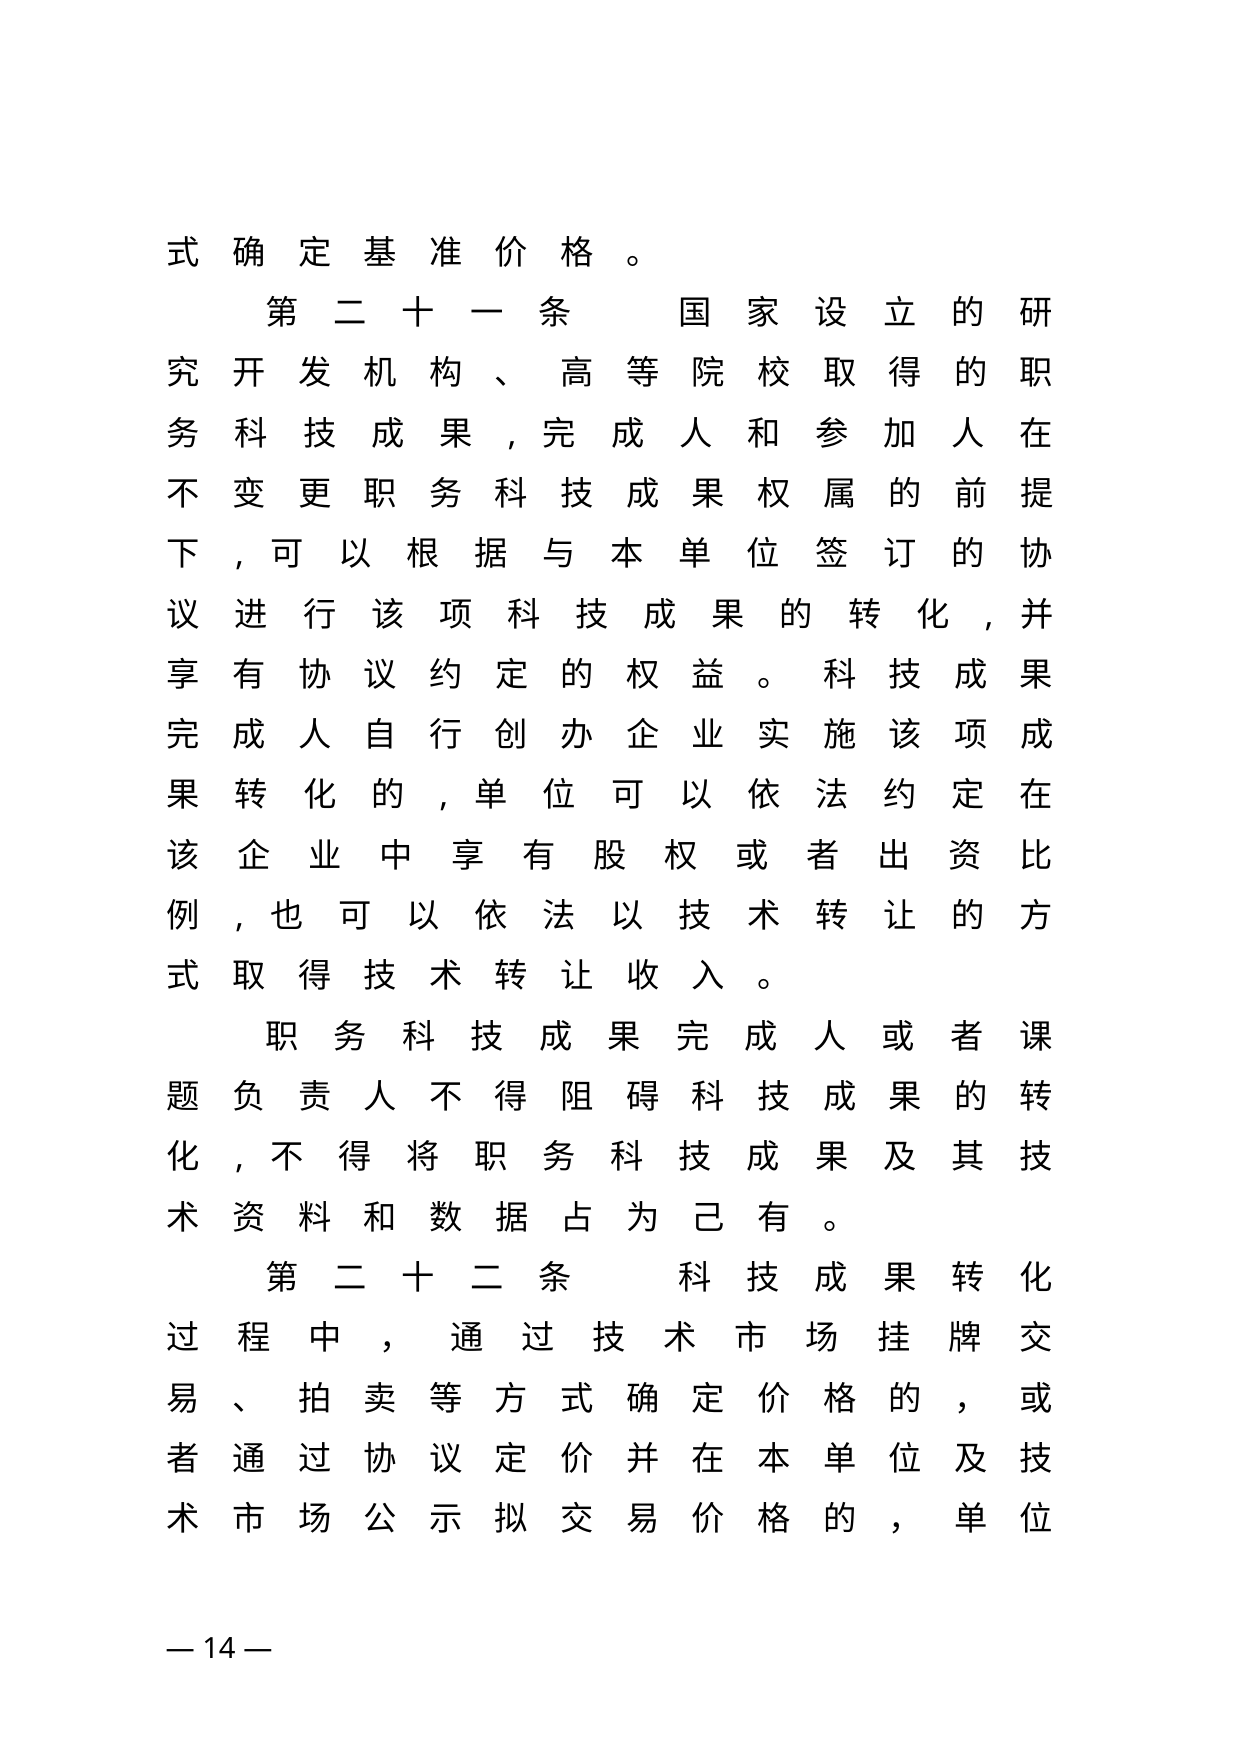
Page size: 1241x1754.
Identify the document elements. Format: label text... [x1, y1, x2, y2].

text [167, 219, 1085, 280]
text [167, 1245, 1085, 1546]
text 第二十一条 国家设立的研究开发机构、高等院校取得的职务科技成果,完成人和参加人在不变更职务科技成果权属的前提下,可以根据与本单位签订的协议进行该项科技成果的转化,并享有协议约定的权益。科技成果完成人自行创办企业实施该项成果转化的,单位可以依法约定在该企业中享有股权或者出资比例,也可以依法以技术转让的方式取得技术转让收入。 [167, 280, 1085, 1003]
text 职务科技成果完成人或者课题负责人不得阻碍科技成果的转化,不得将职务科技成果及其技术资料和数据占为己有。 [167, 1003, 1085, 1245]
